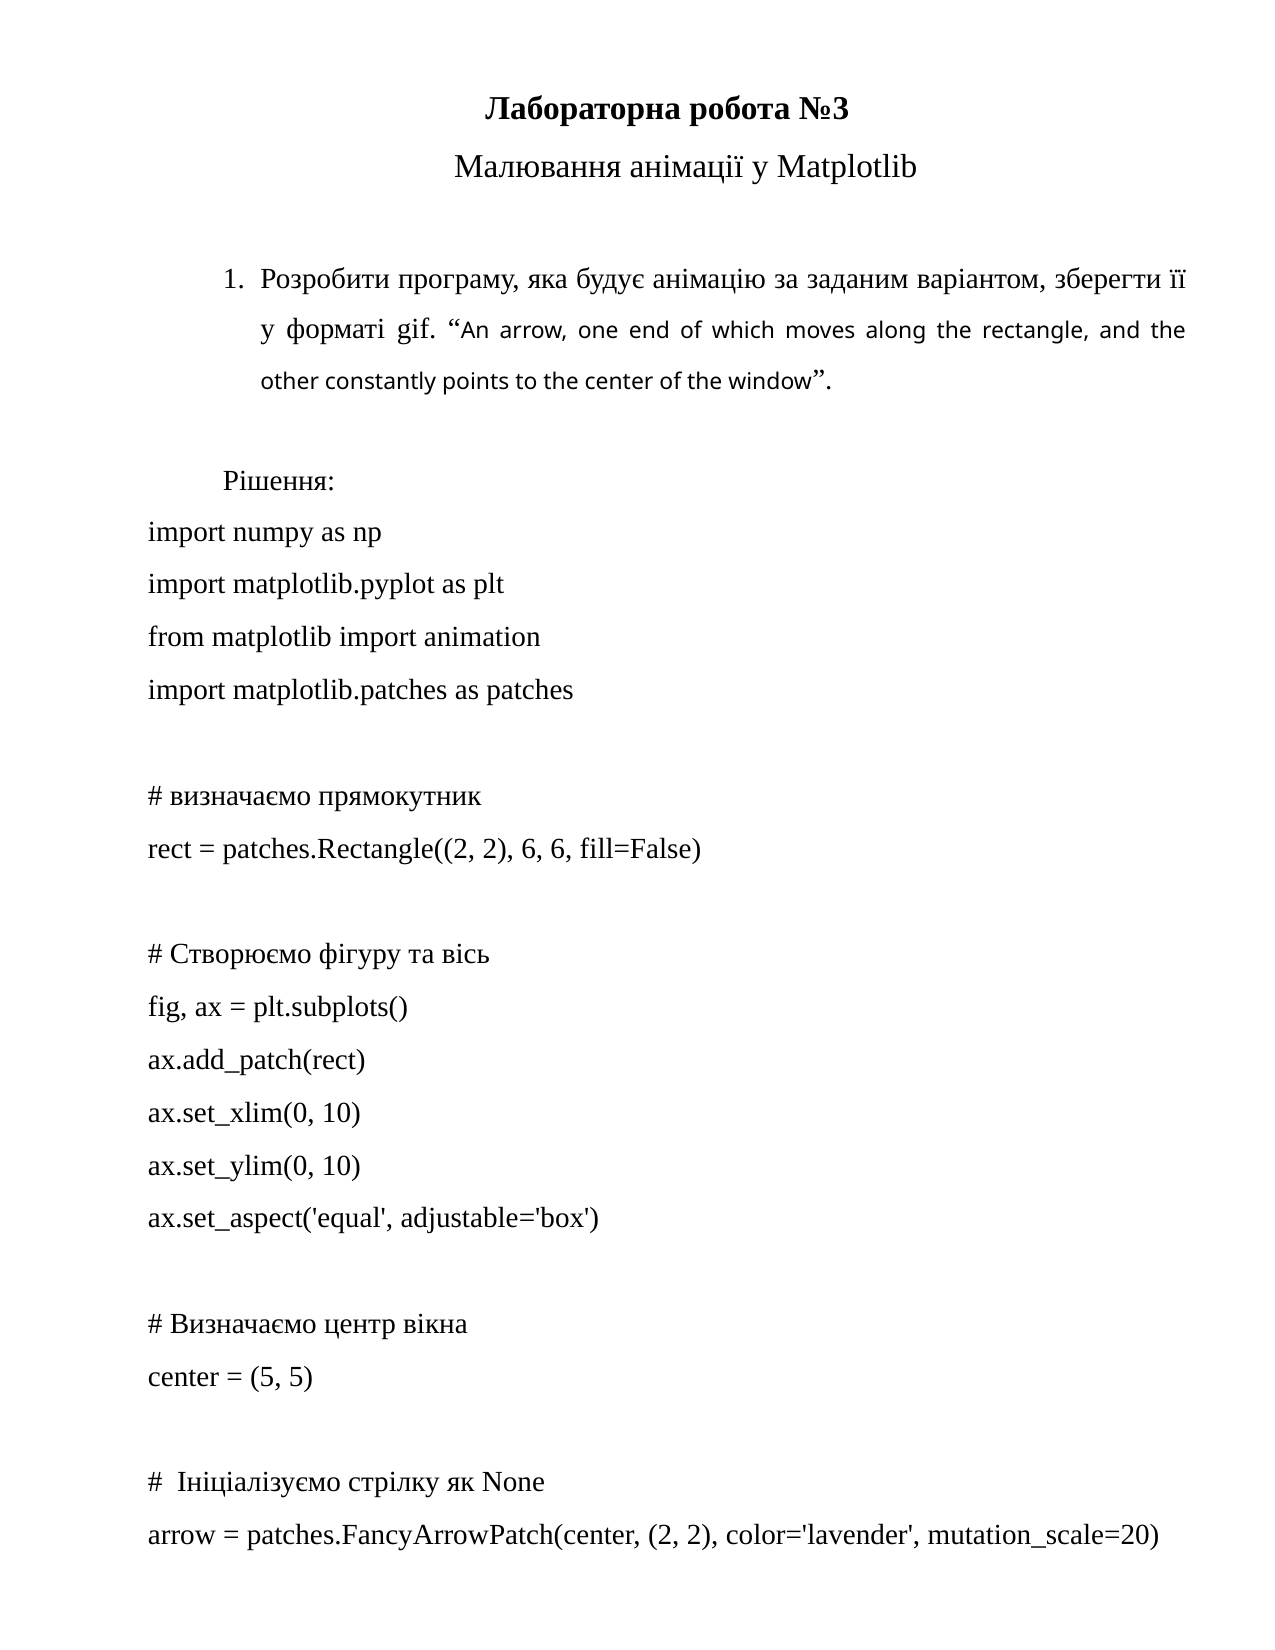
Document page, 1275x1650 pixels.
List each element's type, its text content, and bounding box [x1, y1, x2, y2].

text ax.add_patch(rect) [148, 1042, 1186, 1076]
text import matplotlib.patches as patches [148, 672, 1186, 706]
text from matplotlib import animation [148, 619, 1186, 653]
list Розробити програму, яка будує анімацію за заданим варіантом, зберегти її у форматі gif. “An arrow, one end of which moves along the rectangle, and the other constantly points to the center of the window”. [223, 261, 1186, 396]
text arrow = patches.FancyArrowPatch(center, (2, 2), color='lavender', mutation_scale=20) [148, 1517, 1186, 1551]
text ax.set_xlim(0, 10) [148, 1095, 1186, 1128]
text center = (5, 5) [148, 1359, 1186, 1392]
text Лабораторна робота №3 [148, 88, 1186, 127]
text # Визначаємо центр вікна [148, 1306, 1186, 1339]
text fig, ax = plt.subplots() [148, 989, 1186, 1023]
text ax.set_aspect('equal', adjustable='box') [148, 1200, 1186, 1234]
text # Ініціалізуємо стрілку як None [148, 1464, 1186, 1498]
text # Створюємо фігуру та вісь [148, 936, 1186, 970]
text rect = patches.Rectangle((2, 2), 6, 6, fill=False) [148, 831, 1186, 864]
text # визначаємо прямокутник [148, 778, 1186, 811]
text Рішення: [148, 463, 1186, 497]
text ax.set_ylim(0, 10) [148, 1148, 1186, 1181]
text Малювання анімації у Matplotlib [148, 146, 1186, 184]
text import matplotlib.pyplot as plt [148, 567, 1186, 600]
text import numpy as np [148, 514, 1186, 547]
